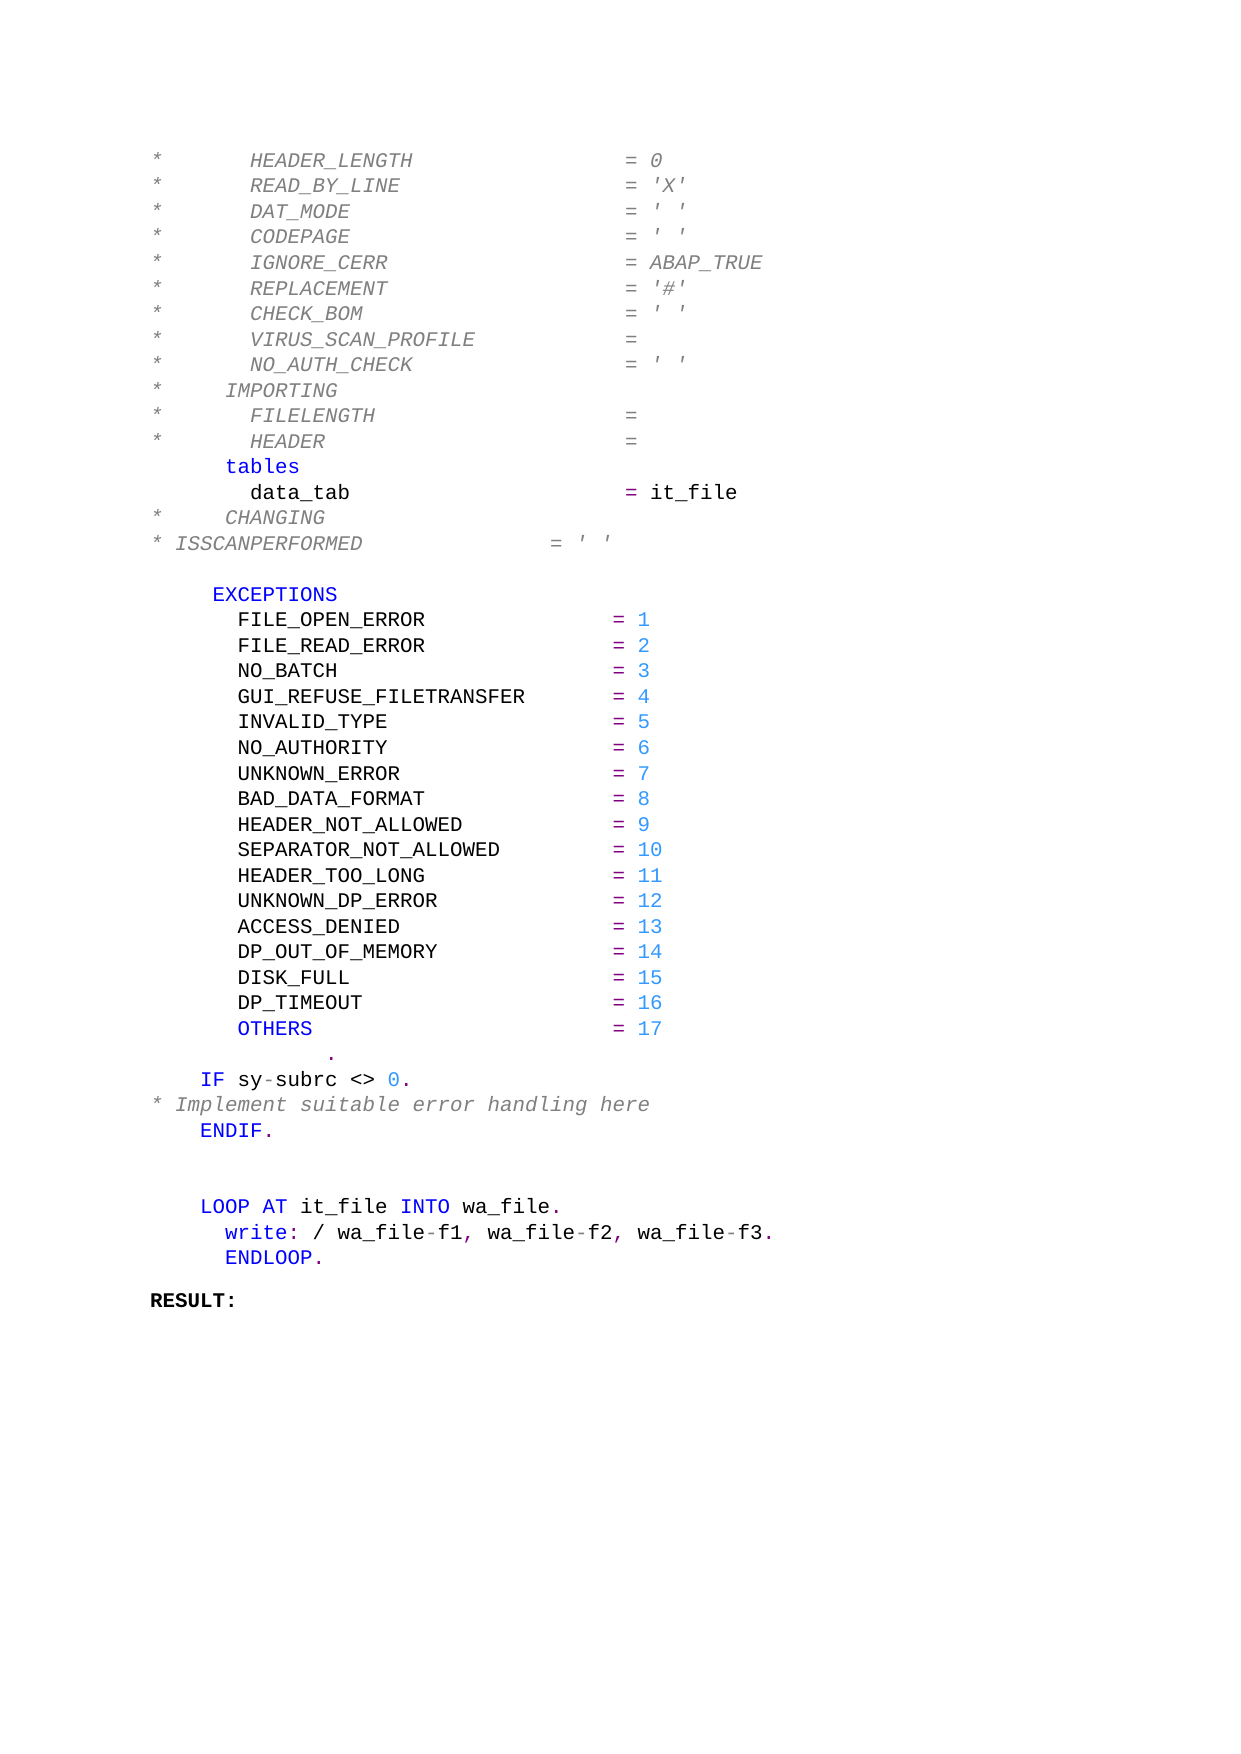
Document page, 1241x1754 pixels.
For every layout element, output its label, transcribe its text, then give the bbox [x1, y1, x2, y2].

text RESULT: [150, 1289, 1090, 1313]
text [150, 150, 1090, 1271]
